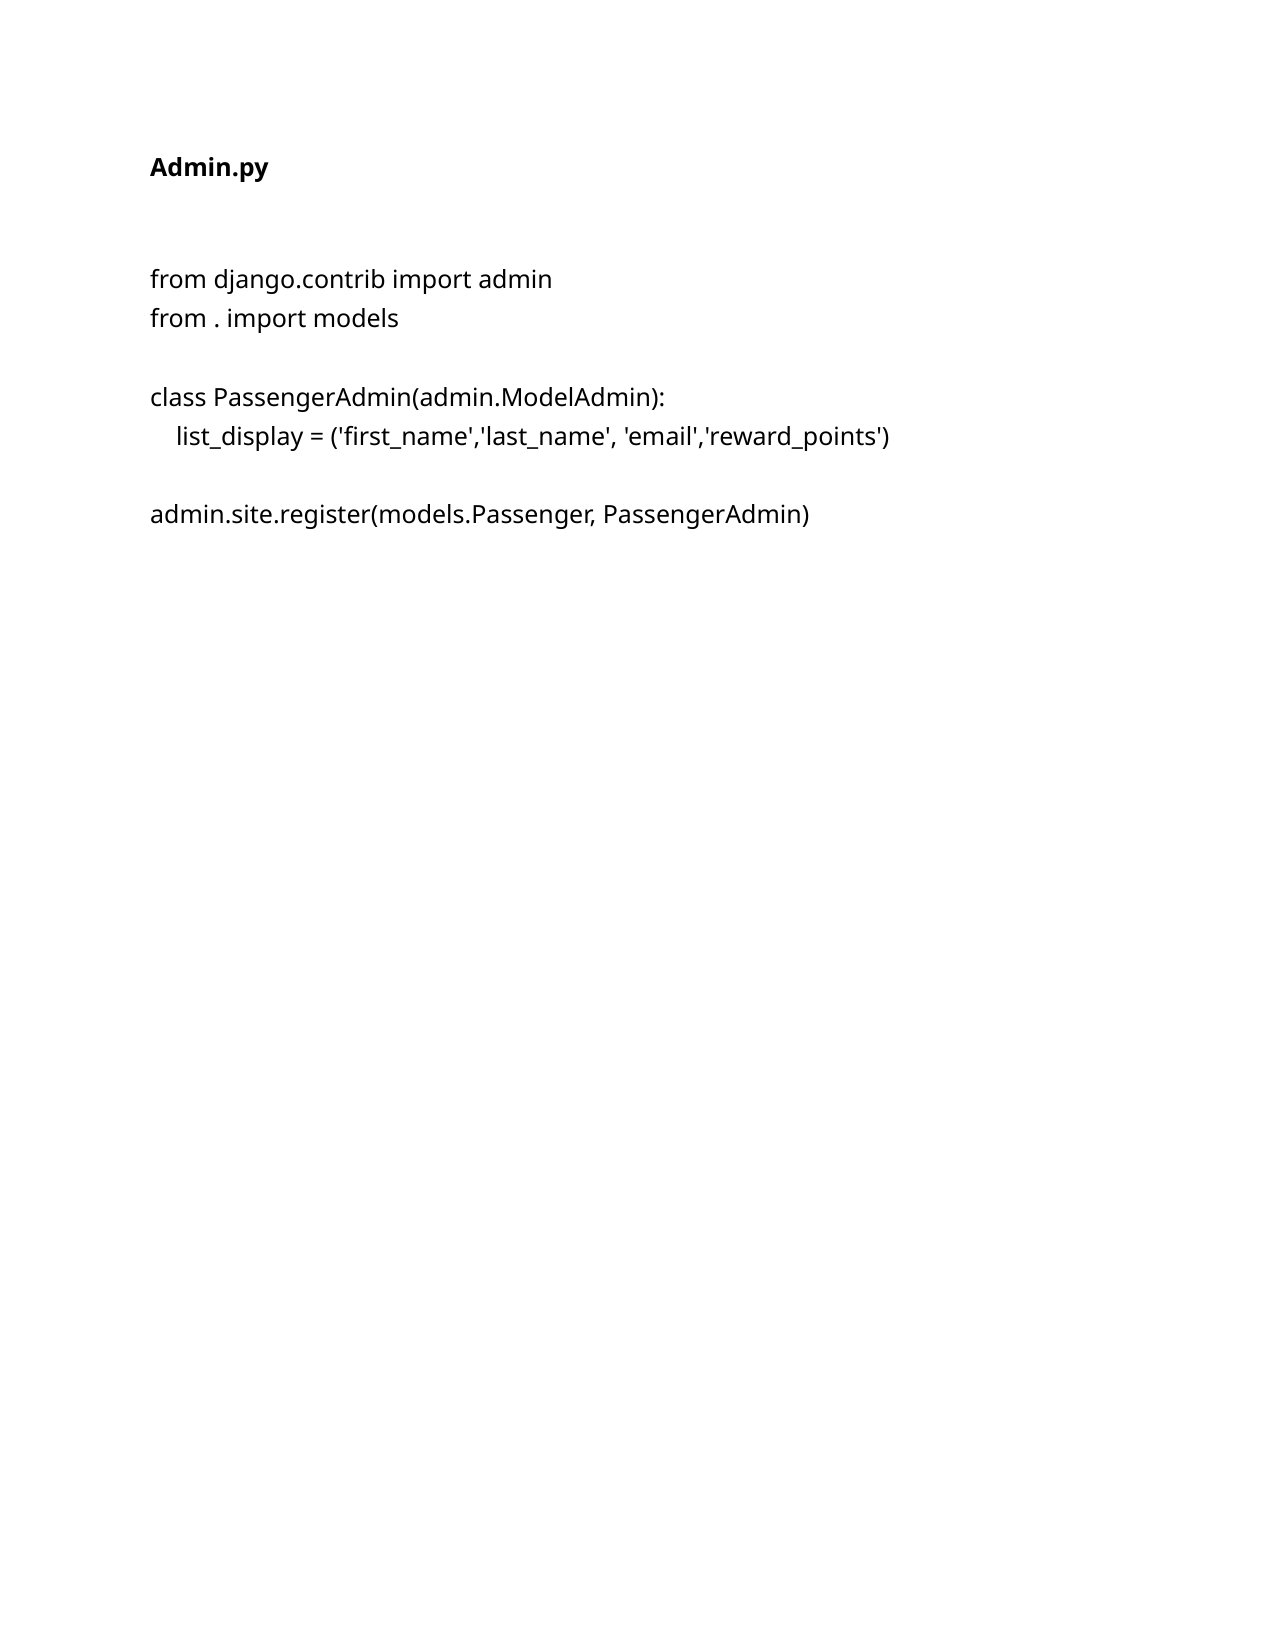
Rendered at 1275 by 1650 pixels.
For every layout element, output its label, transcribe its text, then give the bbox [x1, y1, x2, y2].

text Admin.py [150, 150, 1125, 184]
text admin.site.register(models.Passenger, PassengerAdmin) [150, 497, 1125, 531]
text class PassengerAdmin(admin.ModelAdmin): [150, 379, 1125, 413]
text list_display = ('first_name','last_name', 'email','reward_points') [150, 418, 1125, 452]
text from . import models [150, 301, 1125, 335]
text from django.contrib import admin [150, 262, 1125, 296]
